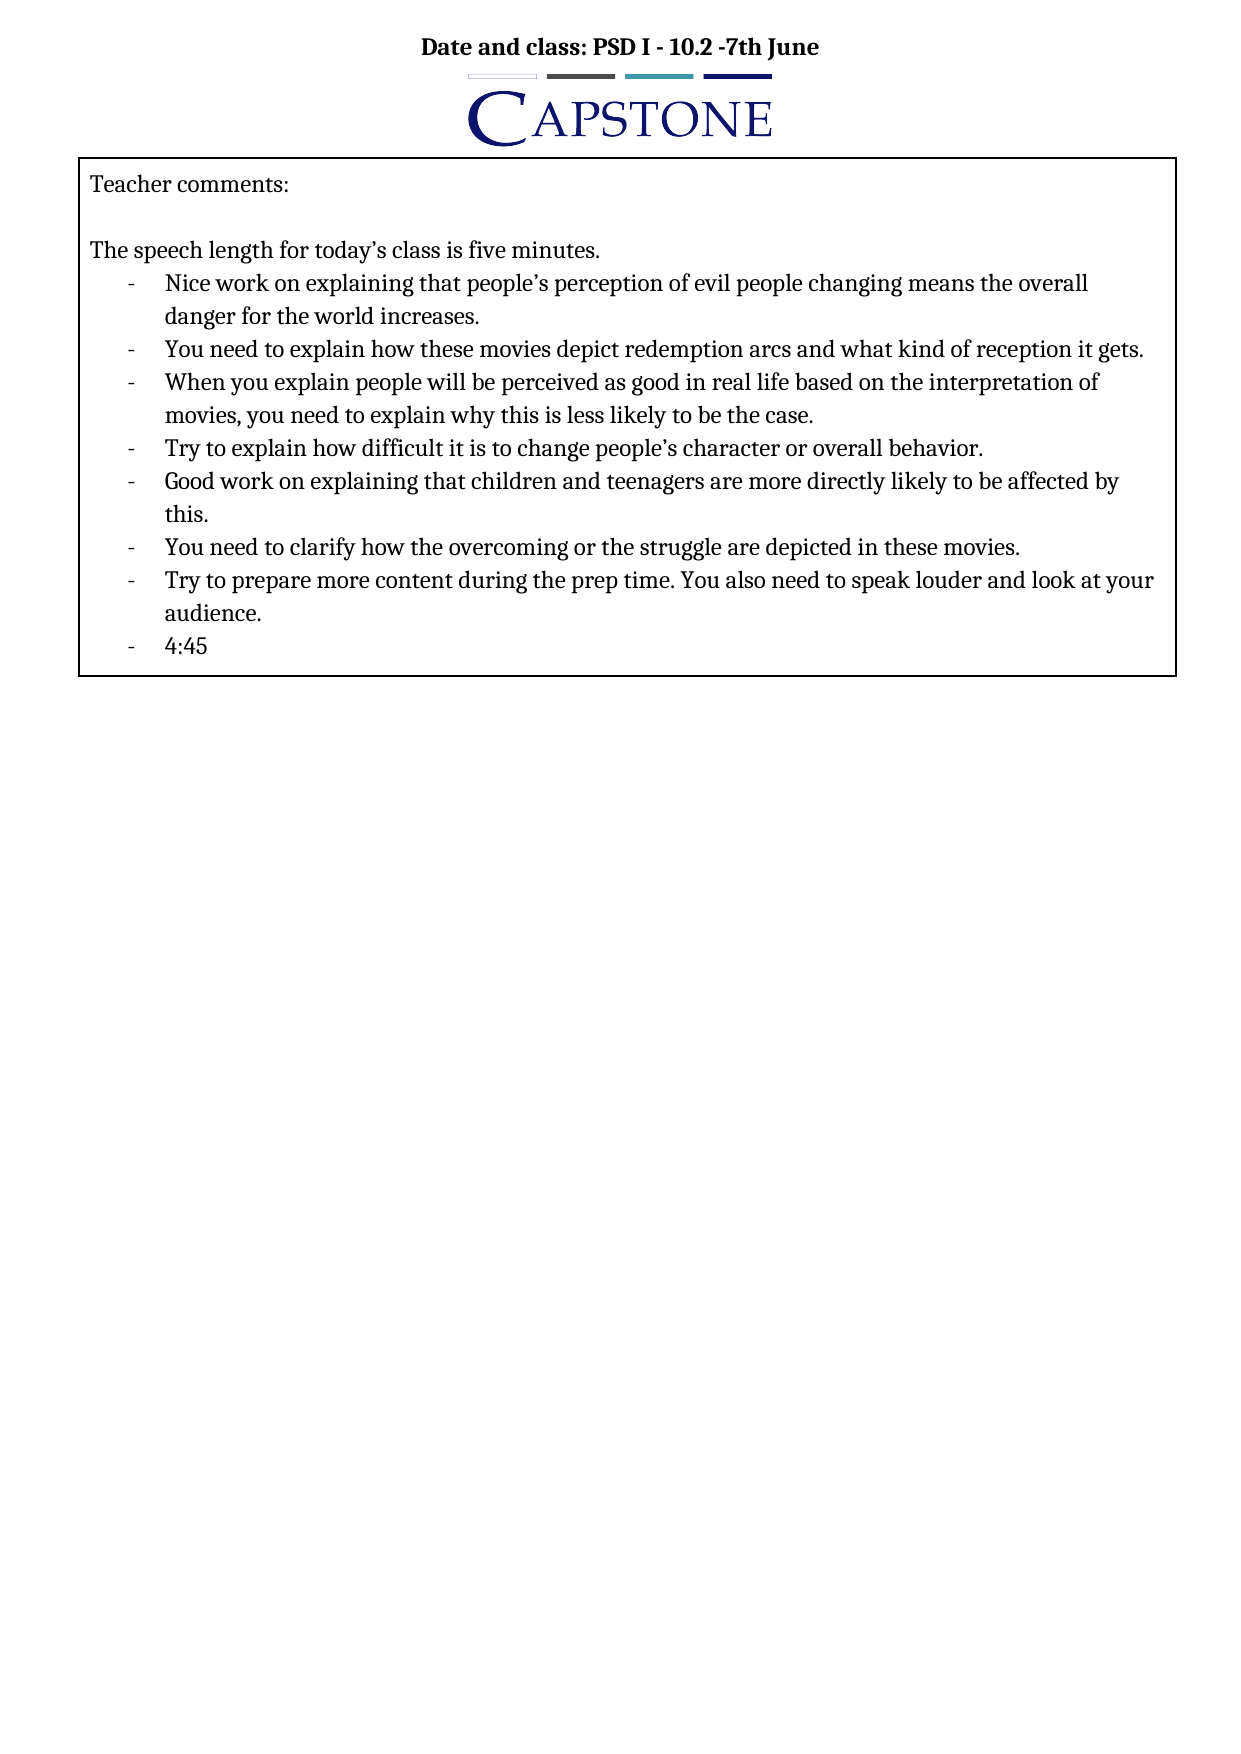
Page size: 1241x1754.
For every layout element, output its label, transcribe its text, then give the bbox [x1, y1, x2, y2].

table_cell Teacher comments: The speech length for today’s class is five minutes. Nice work on explaining that people’s perception of evil people changing means the overall danger for the world increases. You need to explain how these movies depict redemption arcs and what kind of reception it gets. When you explain people will be perceived as good in real life based on the interpretation of movies, you need to explain why this is less likely to be the case. Try to explain how difficult it is to change people’s character or overall behavior. Good work on explaining that children and teenagers are more directly likely to be affected by this. You need to clarify how the overcoming or the struggle are depicted in these movies. Try to prepare more content during the prep time. You also need to speak louder and look at your audience. 4:45 [80, 159, 1175, 675]
picture [460, 66, 781, 153]
